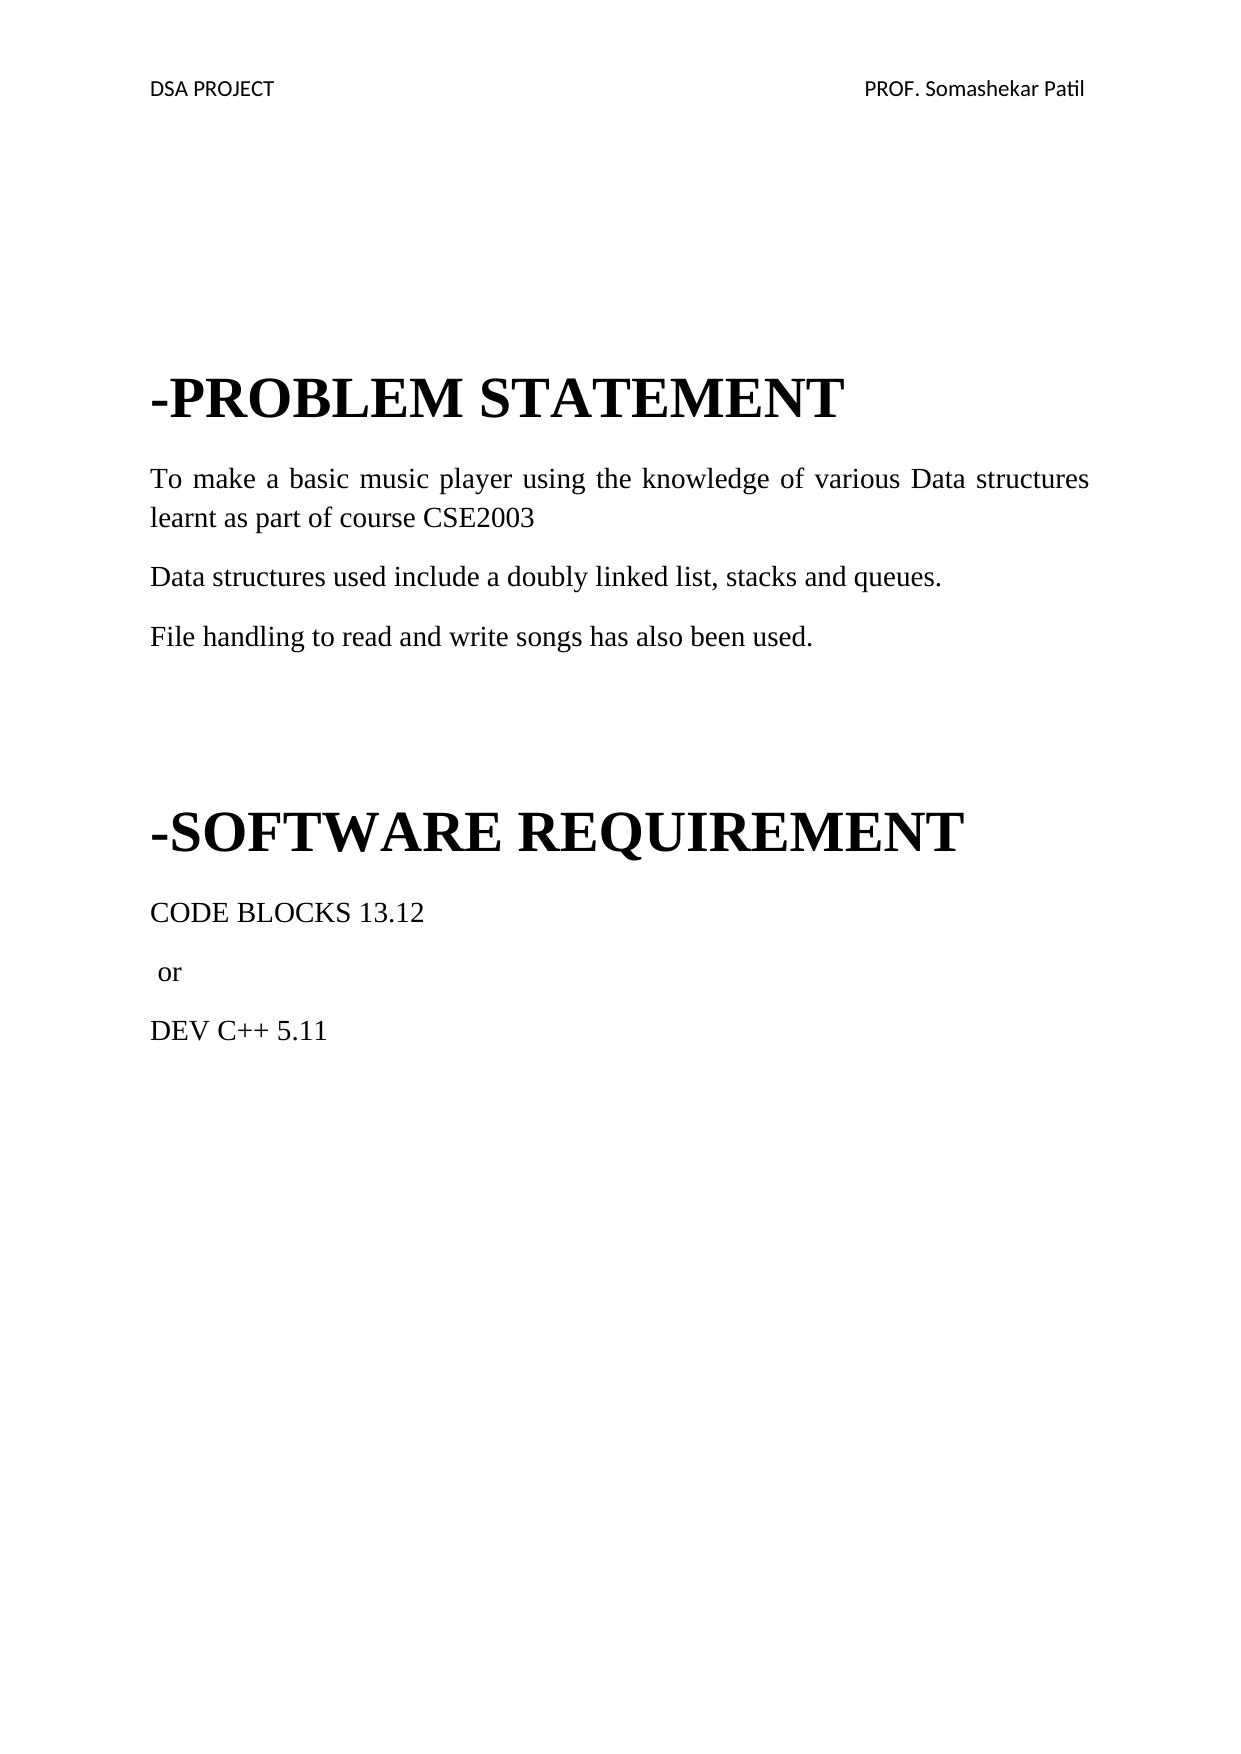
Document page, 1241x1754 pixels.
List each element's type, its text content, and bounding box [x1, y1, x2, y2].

text To make a basic music player using the knowledge of various Data structures learnt as part of course CSE2003 [150, 461, 1090, 533]
text or [150, 954, 1090, 988]
text File handling to read and write songs has also been used. [150, 619, 1090, 652]
text CODE BLOCKS 13.12 [150, 895, 1090, 928]
text Data structures used include a doubly linked list, stacks and queues. [150, 559, 1090, 593]
text DEV C++ 5.11 [150, 1013, 1090, 1047]
text -SOFTWARE REQUIREMENT [150, 797, 1090, 864]
text -PROBLEM STATEMENT [150, 363, 1090, 431]
